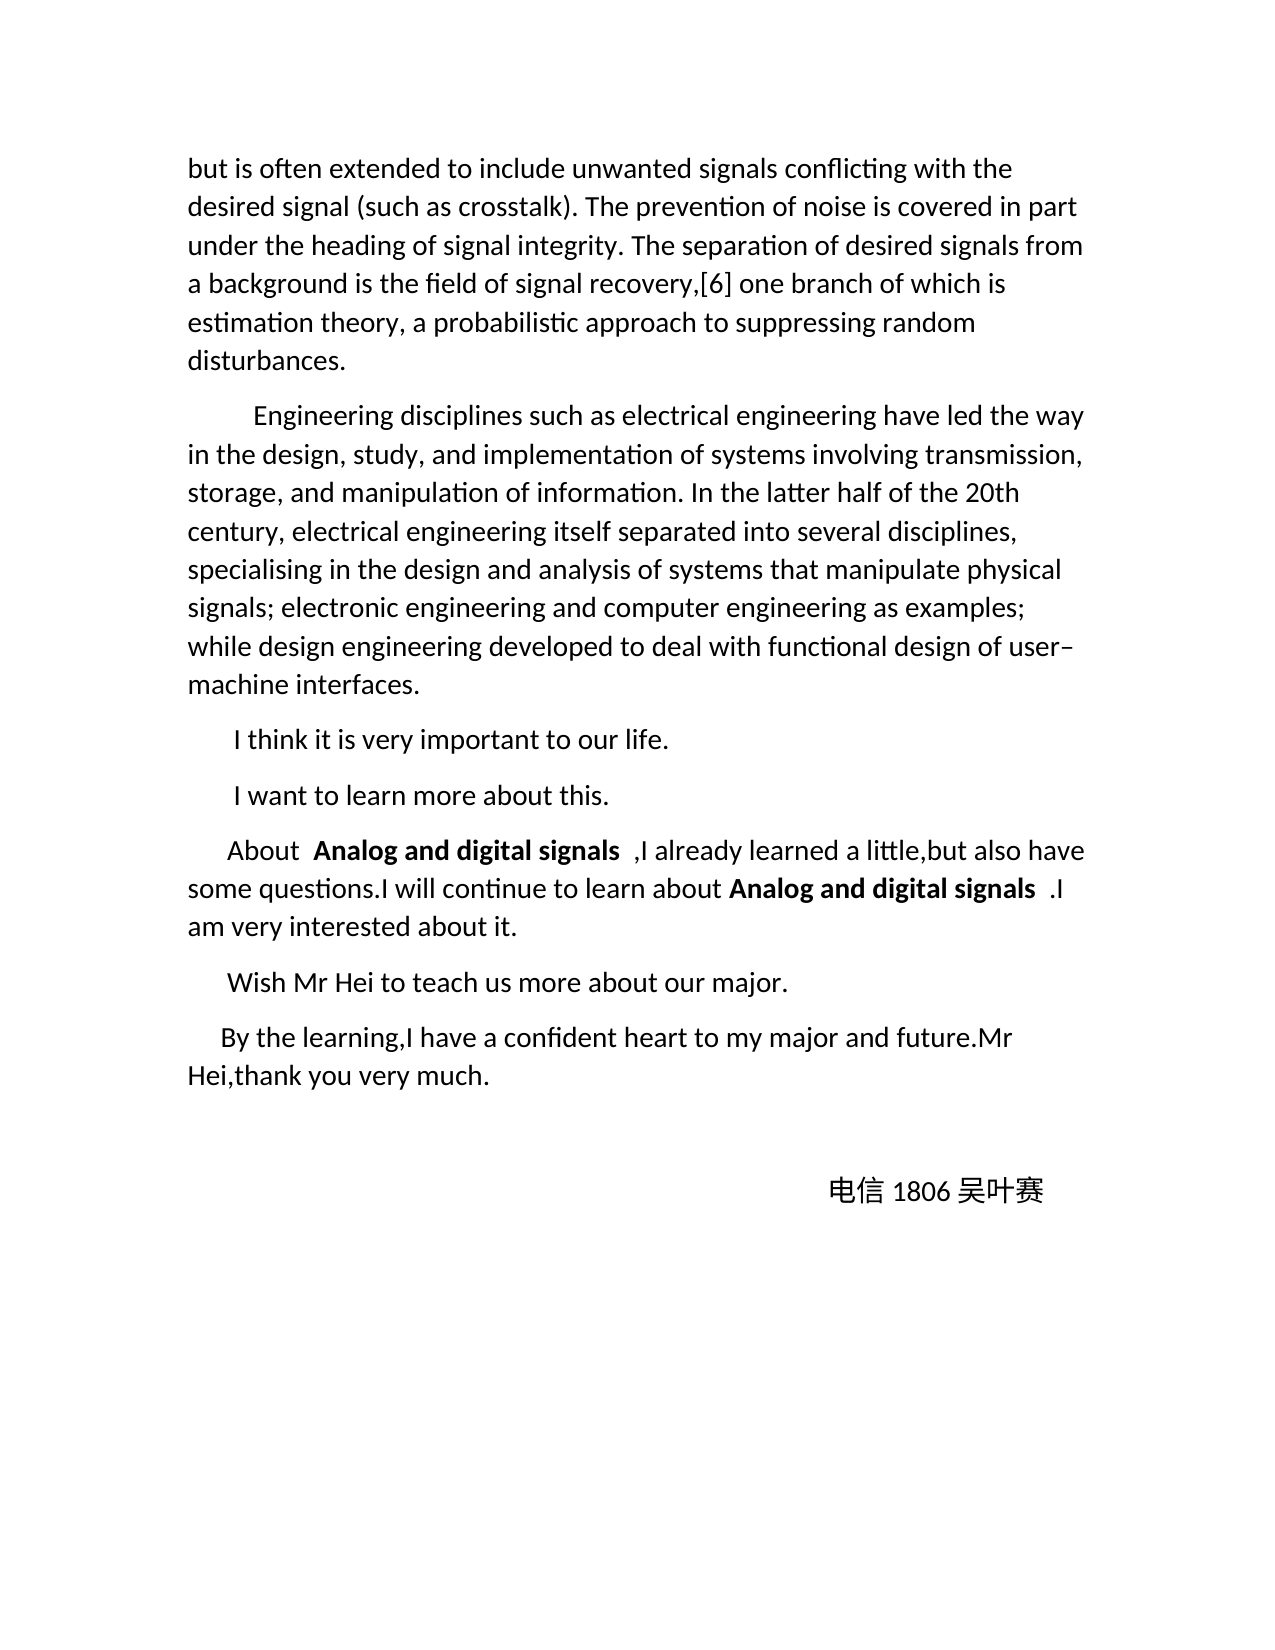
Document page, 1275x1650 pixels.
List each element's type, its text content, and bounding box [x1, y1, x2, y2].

text 电信1806 吴叶赛 [187, 1167, 1087, 1210]
text I think it is very important to our life. [187, 721, 1087, 757]
text Wish Mr Hei to teach us more about our major. [187, 964, 1087, 999]
text I want to learn more about this. [187, 777, 1087, 812]
text By the learning,I have a confident heart to my major and future.Mr Hei,thank you very much. [187, 1019, 1087, 1093]
text Engineering disciplines such as electrical engineering have led the way in the design, study, and implementation of systems involving transmission, storage, and manipulation of information. In the latter half of the 20th century, electrical engineering itself separated into several disciplines, specialising in the design and analysis of systems that manipulate physical signals; electronic engineering and computer engineering as examples; while design engineering developed to deal with functional design of user–machine interfaces. [187, 397, 1087, 702]
text About Analog and digital signals ,I already learned a little,but also have some questions.I will continue to learn about Analog and digital signals .I am very interested about it. [187, 832, 1087, 944]
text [187, 150, 1087, 378]
